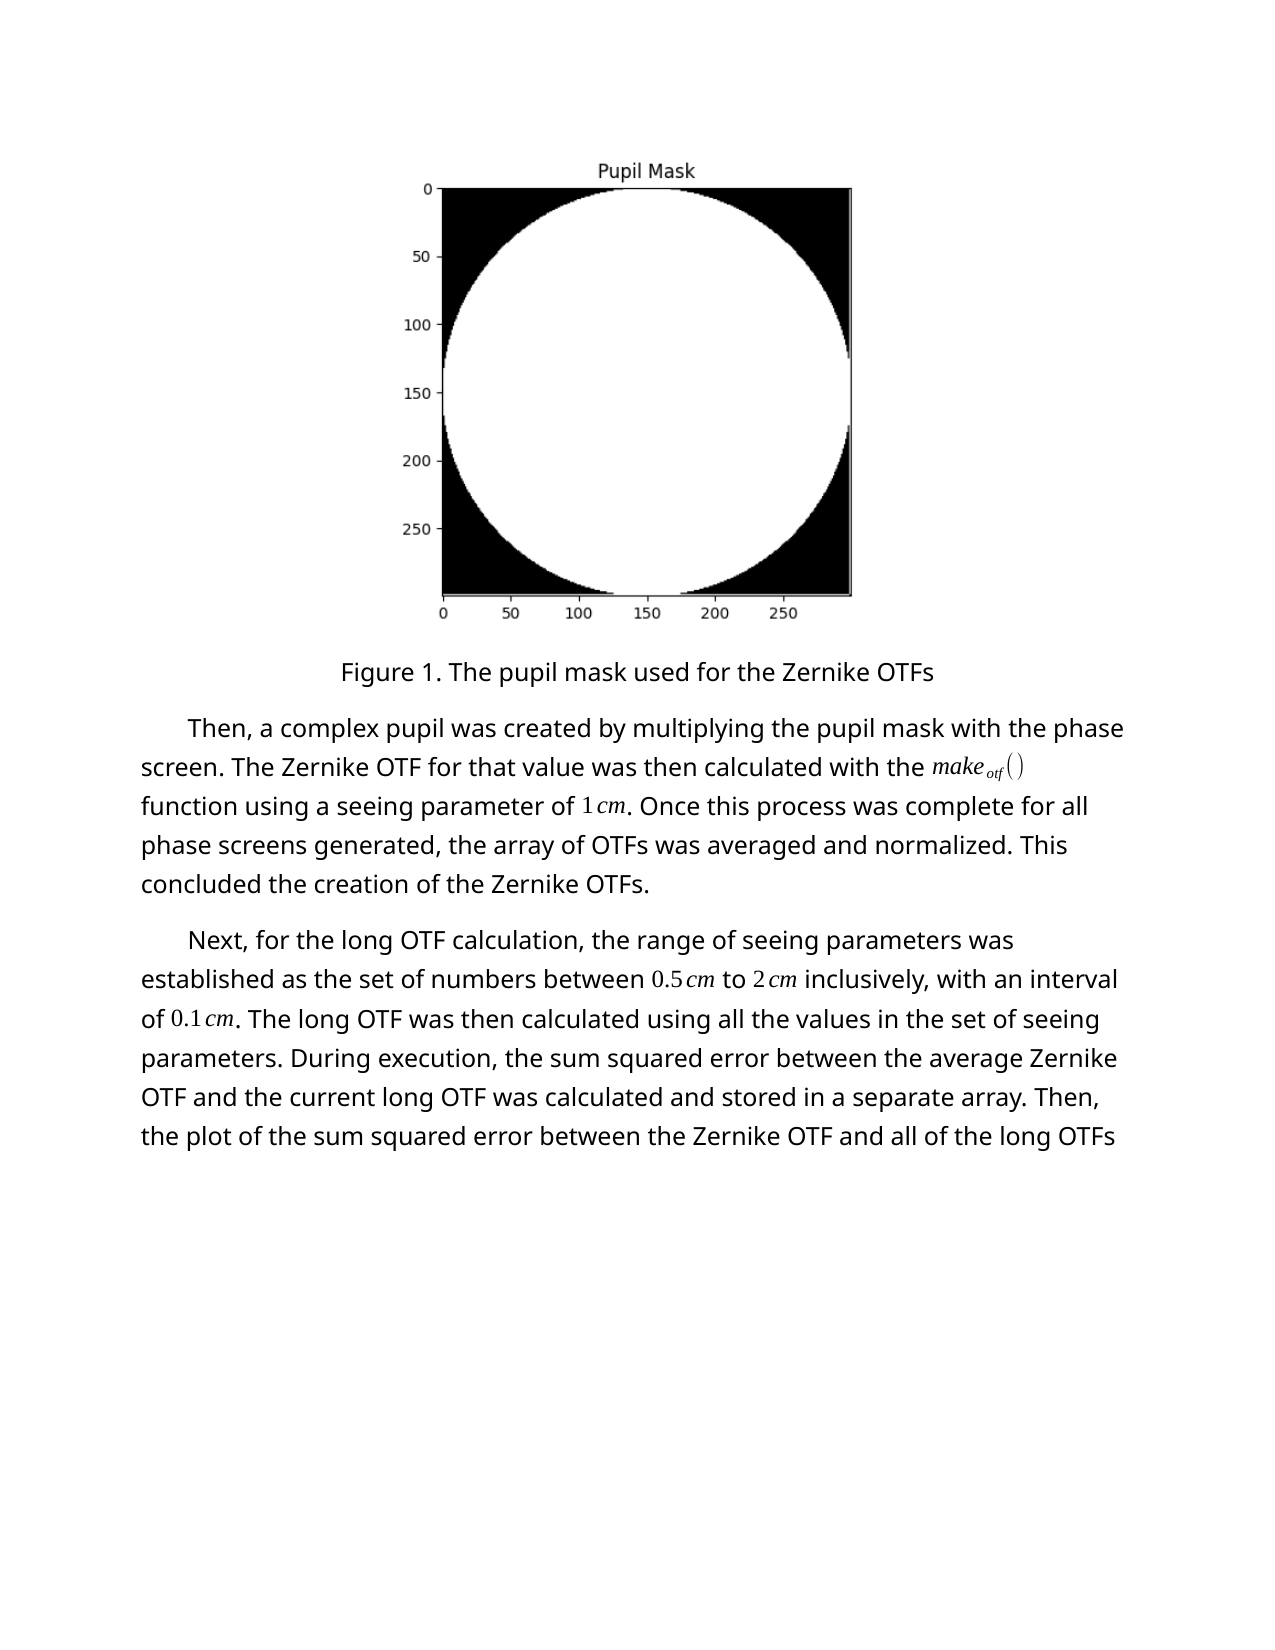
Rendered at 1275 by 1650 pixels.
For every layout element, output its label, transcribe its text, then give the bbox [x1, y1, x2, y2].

text Figure 1. The pupil mask used for the Zernike OTFs [150, 654, 1125, 689]
text Then, a complex pupil was created by multiplying the pupil mask with the phase screen. The Zernike OTF for that value was then calculated with the function using a seeing parameter of . Once this process was complete for all phase screens generated, the array of OTFs was averaged and normalized. This concluded the creation of the Zernike OTFs. [141, 710, 1125, 901]
picture [284, 150, 991, 633]
text Next, for the long OTF calculation, the range of seeing parameters was established as the set of numbers between to inclusively, with an interval of . The long OTF was then calculated using all the values in the set of seeing parameters. During execution, the sum squared error between the average Zernike OTF and the current long OTF was calculated and stored in a separate array. Then, the plot of the sum squared error between the Zernike OTF and all of the long OTFs was plotted as seen in Figure 2. [141, 923, 1125, 1153]
